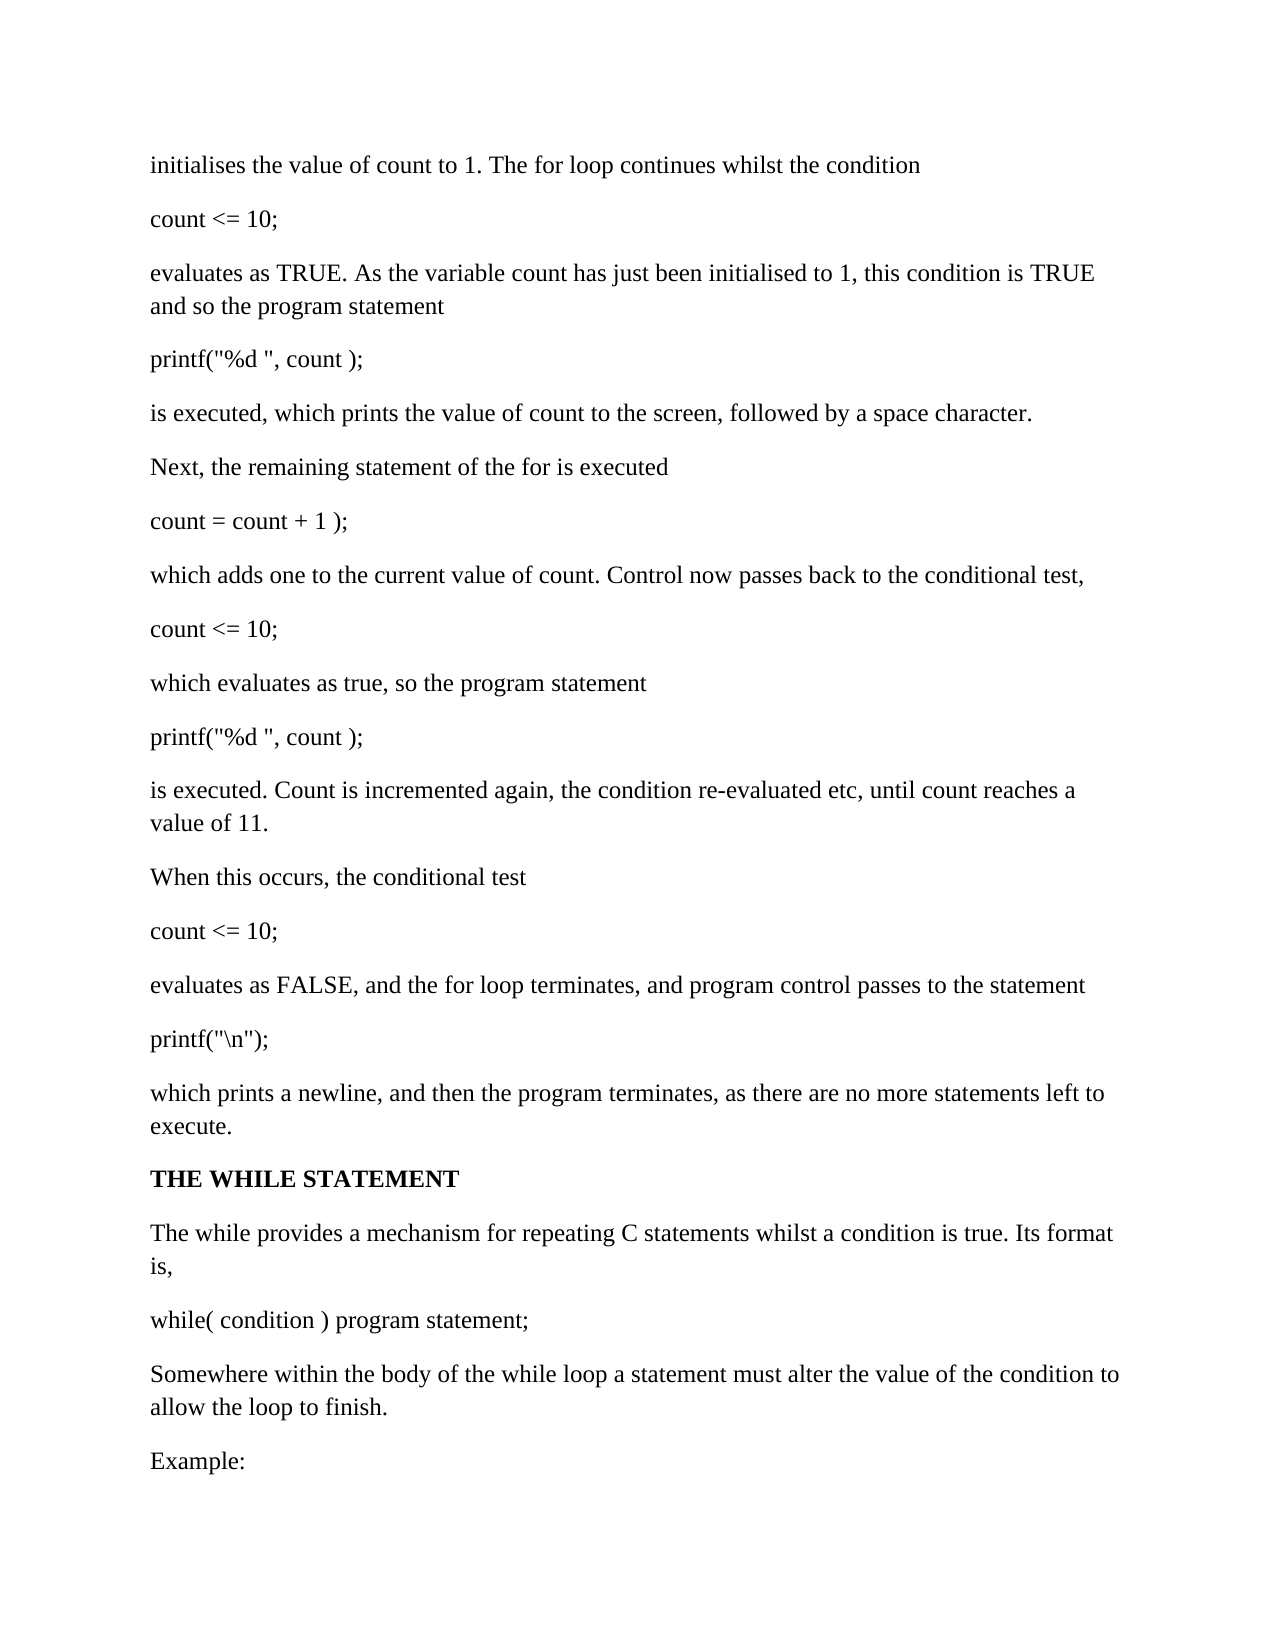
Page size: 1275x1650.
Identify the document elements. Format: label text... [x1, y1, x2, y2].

text printf("\n"); [150, 1024, 1125, 1053]
text is executed, which prints the value of count to the screen, followed by a space character. [150, 398, 1125, 427]
text printf("%d ", count ); [150, 344, 1125, 373]
text evaluates as FALSE, and the for loop terminates, and program control passes to the statement [150, 970, 1125, 999]
text while( condition ) program statement; [150, 1305, 1125, 1334]
text count <= 10; [150, 204, 1125, 233]
text is executed. Count is incremented again, the condition re-evaluated etc, until count reaches a value of 11. [150, 775, 1125, 837]
text THE WHILE STATEMENT [150, 1164, 1125, 1193]
text Next, the remaining statement of the for is executed [150, 452, 1125, 481]
text Example: [150, 1446, 1125, 1475]
text which adds one to the current value of count. Control now passes back to the conditional test, [150, 560, 1125, 589]
text which prints a newline, and then the program terminates, as there are no more statements left to execute. [150, 1078, 1125, 1139]
text which evaluates as true, so the program statement [150, 668, 1125, 696]
text Somewhere within the body of the while loop a statement must alter the value of the condition to allow the loop to finish. [150, 1359, 1125, 1421]
text printf("%d ", count ); [150, 722, 1125, 750]
text count <= 10; [150, 614, 1125, 643]
text When this occurs, the conditional test [150, 862, 1125, 891]
text evaluates as TRUE. As the variable count has just been initialised to 1, this condition is TRUE and so the program statement [150, 258, 1125, 319]
text count <= 10; [150, 916, 1125, 945]
text The while provides a mechanism for repeating C statements whilst a condition is true. Its format is, [150, 1218, 1125, 1280]
text count = count + 1 ); [150, 506, 1125, 535]
text initialises the value of count to 1. The for loop continues whilst the condition [150, 150, 1125, 179]
